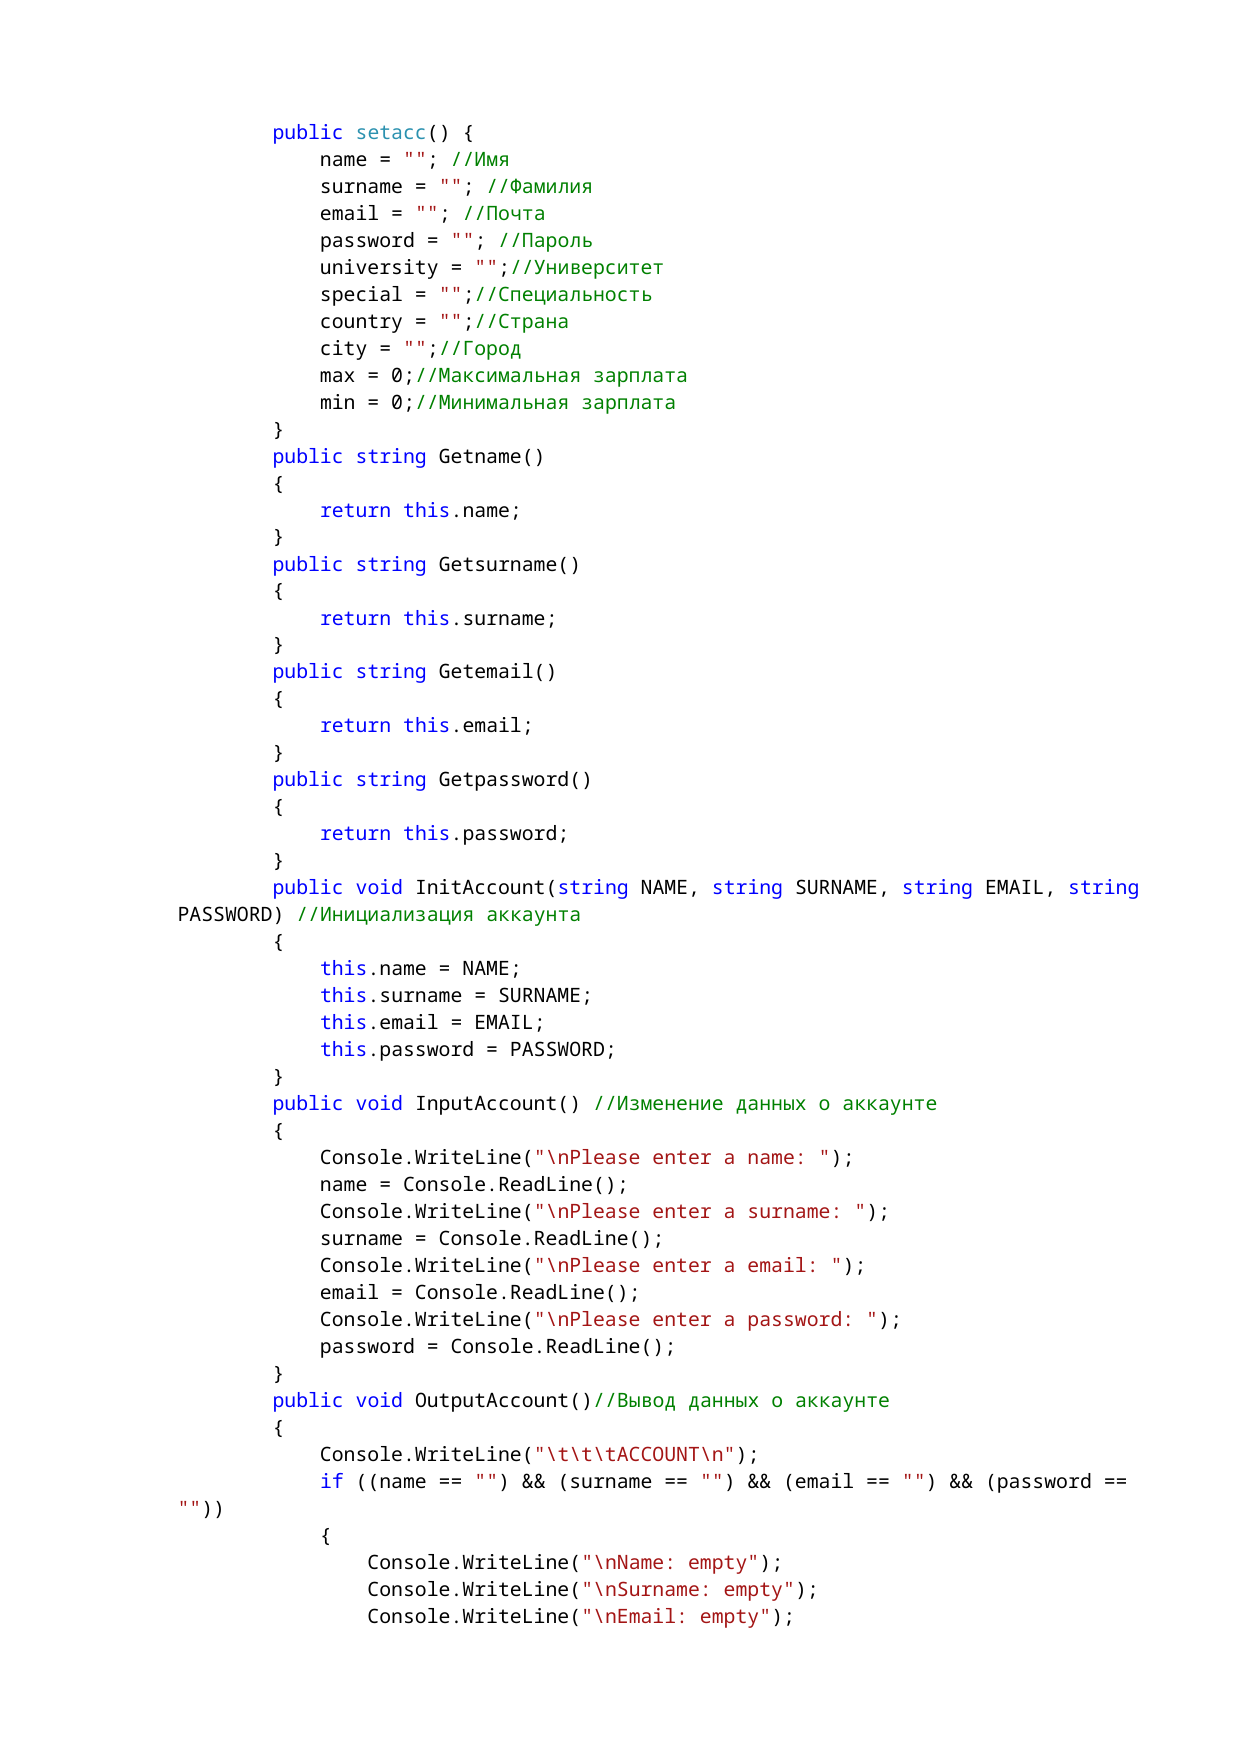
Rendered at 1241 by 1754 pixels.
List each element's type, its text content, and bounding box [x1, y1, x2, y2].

text Console.WriteLine("\nPlease enter a email: "); [177, 1251, 1152, 1278]
text { [177, 685, 1152, 712]
text Console.WriteLine("\nSurname: empty"); [177, 1575, 1152, 1602]
text special = "";//Специальность [177, 280, 1152, 307]
text { [177, 927, 1152, 954]
text password = Console.ReadLine(); [177, 1332, 1152, 1359]
text return this.email; [177, 712, 1152, 739]
text email = Console.ReadLine(); [177, 1278, 1152, 1305]
text public string Getemail() [177, 658, 1152, 685]
text public string Getname() [177, 442, 1152, 469]
text public void InitAccount(string NAME, string SURNAME, string EMAIL, string PASSWORD) //Инициализация аккаунта [177, 873, 1152, 927]
text name = Console.ReadLine(); [177, 1170, 1152, 1197]
text public string Getsurname() [177, 550, 1152, 577]
text } [177, 739, 1152, 766]
text max = 0;//Максимальная зарплата [177, 361, 1152, 388]
text public void InputAccount() //Изменение данных о аккаунте [177, 1089, 1152, 1116]
text } [177, 631, 1152, 658]
text Console.WriteLine("\nEmail: empty"); [177, 1602, 1152, 1629]
text } [177, 1062, 1152, 1089]
text password = ""; //Пароль [177, 226, 1152, 253]
text } [177, 523, 1152, 550]
text } [177, 847, 1152, 873]
text Console.WriteLine("\t\t\tACCOUNT\n"); [177, 1440, 1152, 1467]
text { [177, 1521, 1152, 1548]
text surname = ""; //Фамилия [177, 172, 1152, 199]
text Console.WriteLine("\nPlease enter a surname: "); [177, 1197, 1152, 1224]
text university = "";//Университет [177, 253, 1152, 280]
text { [177, 469, 1152, 496]
text city = "";//Город [177, 334, 1152, 361]
text return this.password; [177, 819, 1152, 847]
text this.surname = SURNAME; [177, 981, 1152, 1008]
text name = ""; //Имя [177, 145, 1152, 172]
text Console.WriteLine("\nPlease enter a name: "); [177, 1143, 1152, 1170]
text email = ""; //Почта [177, 199, 1152, 226]
text country = "";//Страна [177, 307, 1152, 334]
text min = 0;//Минимальная зарплата [177, 388, 1152, 415]
text this.name = NAME; [177, 954, 1152, 981]
text } [177, 1359, 1152, 1386]
text public string Getpassword() [177, 766, 1152, 793]
text { [177, 1116, 1152, 1143]
text } [177, 415, 1152, 442]
text this.password = PASSWORD; [177, 1035, 1152, 1062]
text public void OutputAccount()//Вывод данных о аккаунте [177, 1386, 1152, 1413]
text surname = Console.ReadLine(); [177, 1224, 1152, 1251]
text this.email = EMAIL; [177, 1008, 1152, 1035]
text Console.WriteLine("\nName: empty"); [177, 1548, 1152, 1575]
text return this.surname; [177, 604, 1152, 631]
text if ((name == "") && (surname == "") && (email == "") && (password == "")) [177, 1467, 1152, 1521]
text public setacc() { [177, 118, 1152, 145]
text { [177, 793, 1152, 819]
text return this.name; [177, 496, 1152, 523]
text { [177, 1413, 1152, 1440]
text { [177, 577, 1152, 604]
text Console.WriteLine("\nPlease enter a password: "); [177, 1305, 1152, 1332]
